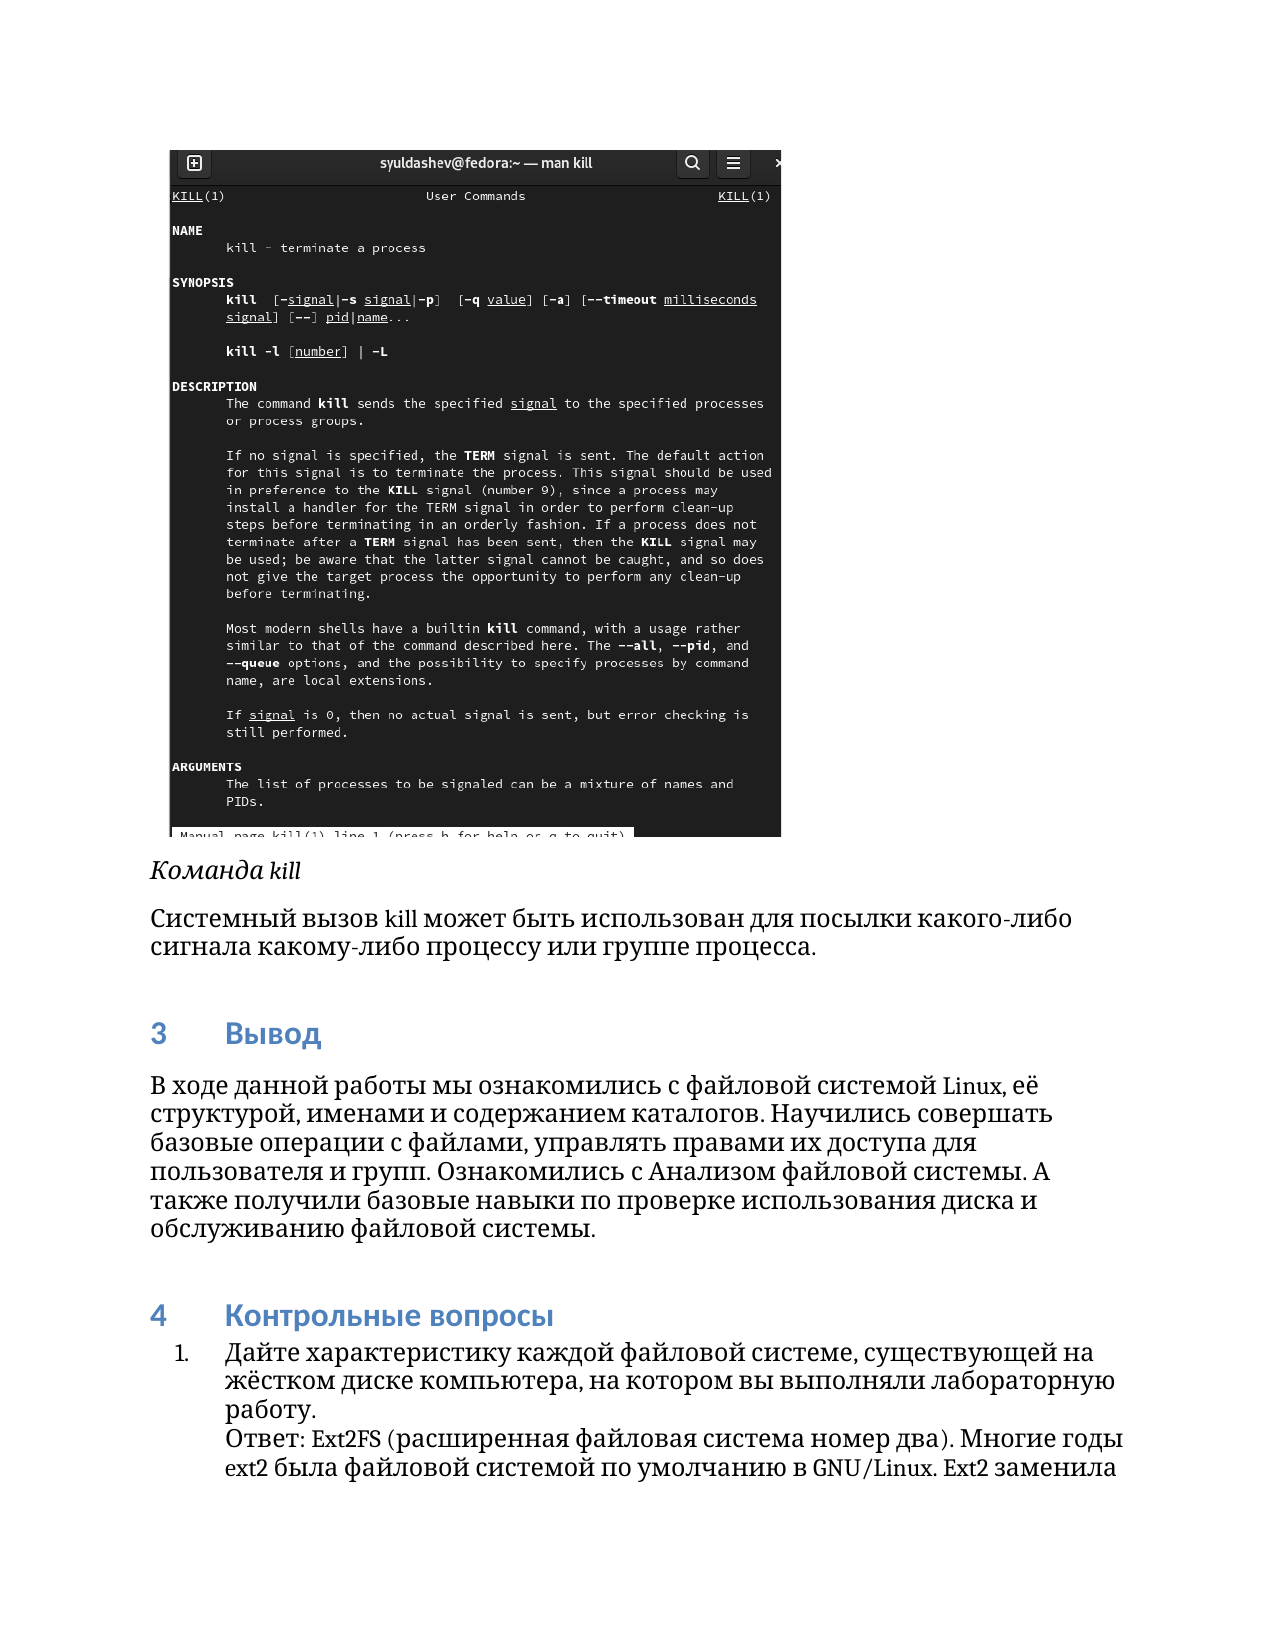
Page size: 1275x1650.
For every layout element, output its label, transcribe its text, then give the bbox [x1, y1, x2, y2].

subtitle 4 Контрольные вопросы [150, 1294, 1125, 1335]
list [175, 1338, 1125, 1482]
text В ходе данной работы мы ознакомились с файловой системой Linux, её структурой, именами и содержанием каталогов. Научились совершать базовые операции с файлами, управлять правами их доступа для пользователя и групп. Ознакомились с Анализом файловой системы. А также получили базовые навыки по проверке использования диска и обслуживанию файловой системы. [150, 1072, 1125, 1244]
subtitle 3 Вывод [150, 1012, 1125, 1053]
text Команда kill [150, 857, 1125, 886]
text Системный вызов kill может быть использован для посылки какого-либо сигнала какому-либо процессу или группе процесса. [150, 904, 1125, 962]
picture [168, 150, 782, 837]
